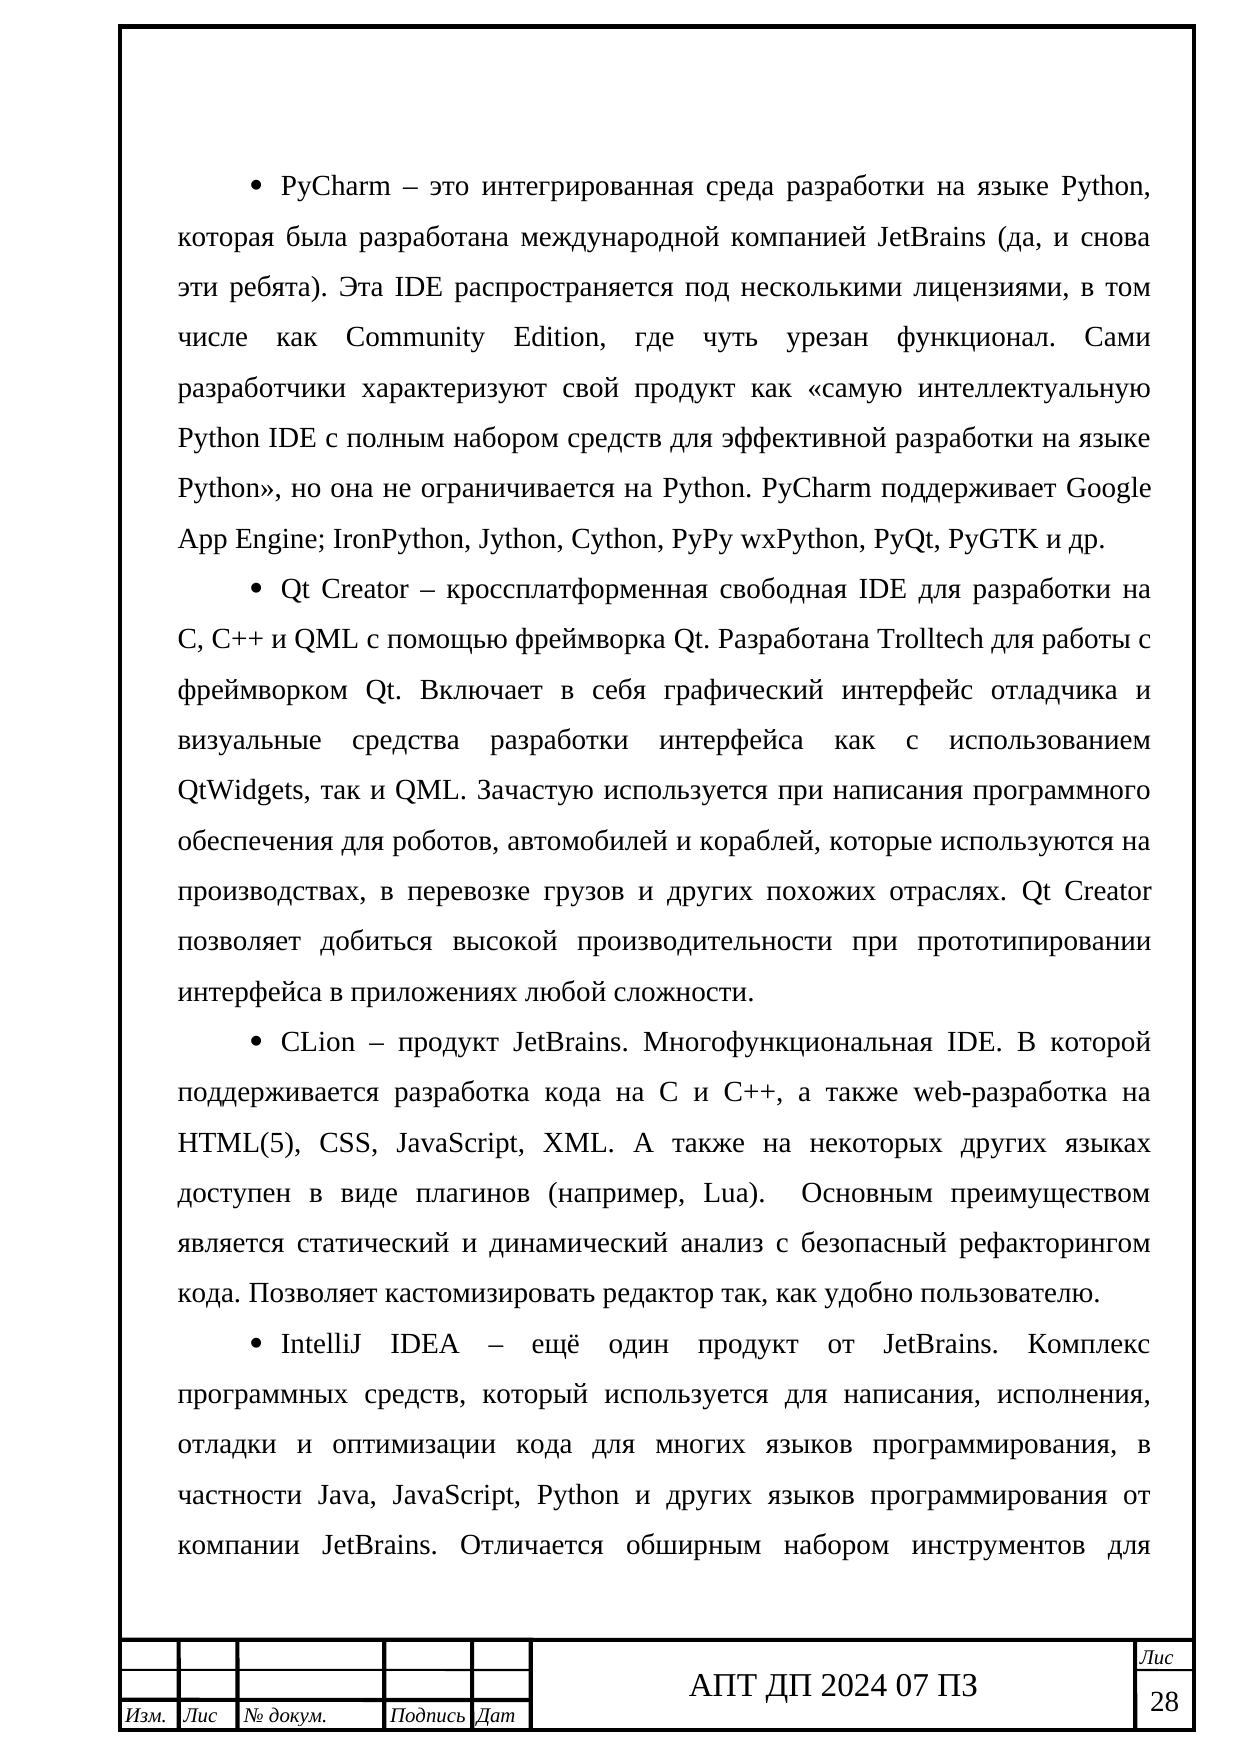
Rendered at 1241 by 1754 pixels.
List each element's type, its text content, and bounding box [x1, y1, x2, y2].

list CLion – продукт JetBrains. Многофункциональная IDE. В которой поддерживается разработка кода на C и C++, а также web-разработка на HTML(5), CSS, JavaScript, XML. А также на некоторых других языках доступен в виде плагинов (например, Lua). Основным преимуществом является статический и динамический анализ с безопасный рефакторингом кода. Позволяет кастомизировать редактор так, как удобно пользователю. [177, 1024, 1152, 1309]
list Qt Creator – кроссплатформенная свободная IDE для разработки на С, С++ и QML с помощью фреймворка Qt. Разработана Trolltech для работы с фреймворком Qt. Включает в себя графический интерфейс отладчика и визуальные средства разработки интерфейса как с использованием QtWidgets, так и QML. Зачастую используется при написания программного обеспечения для роботов, автомобилей и кораблей, которые используются на производствах, в перевозке грузов и других похожих отраслях. Qt Creator позволяет добиться высокой производительности при прототипировании интерфейса в приложениях любой сложности. [177, 571, 1152, 1007]
list PyCharm – это интегрированная среда разработки на языке Python, которая была разработана международной компанией JetBrains (да, и снова эти ребята). Эта IDE распространяется под несколькими лицензиями, в том числе как Community Edition, где чуть урезан функционал. Сами разработчики характеризуют свой продукт как «самую интеллектуальную Python IDE с полным набором средств для эффективной разработки на языке Python», но она не ограничивается на Python. PyCharm поддерживает Google App Engine; IronPython, Jython, Cython, PyPy wxPython, PyQt, PyGTK и др. [177, 168, 1152, 554]
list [177, 1326, 1152, 1561]
